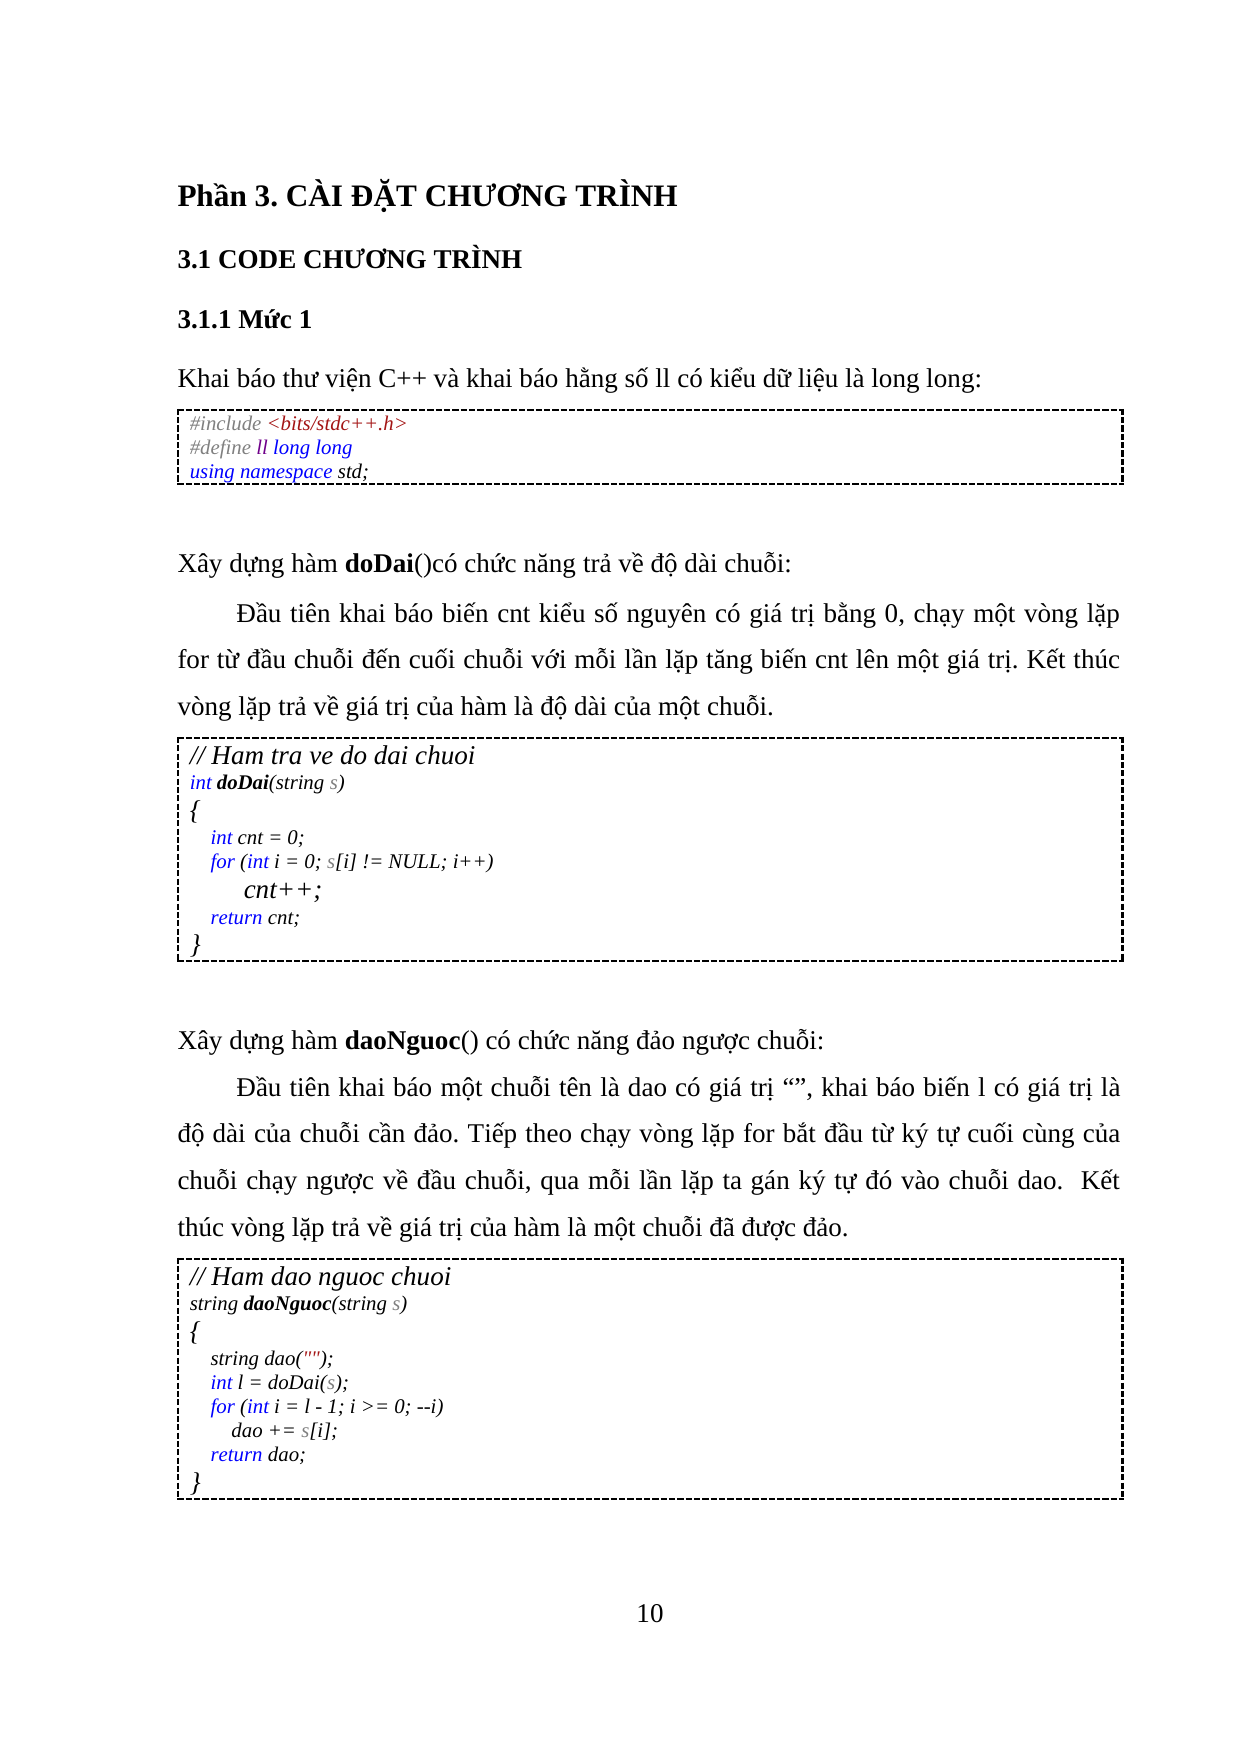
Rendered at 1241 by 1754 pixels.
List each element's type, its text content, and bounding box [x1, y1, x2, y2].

text Xây dựng hàm doDai()có chức năng trả về độ dài chuỗi: [177, 547, 1122, 578]
subtitle Phần 3. CÀI ĐẶT CHƯƠNG TRÌNH [177, 177, 1122, 213]
text Xây dựng hàm daoNguoc() có chức năng đảo ngược chuỗi: [177, 1024, 1122, 1055]
text Khai báo thư viện C++ và khai báo hằng số ll có kiểu dữ liệu là long long: [177, 362, 1122, 393]
text Đầu tiên khai báo biến cnt kiểu số nguyên có giá trị bằng 0, chạy một vòng lặp for từ đầu chuỗi đến cuối chuỗi với mỗi lần lặp tăng biến cnt lên một giá trị. Kết thúc vòng lặp trả về giá trị của hàm là độ dài của một chuỗi. [177, 597, 1122, 721]
subtitle 3.1.1 Mức 1 [177, 303, 1122, 334]
table_header // Ham dao nguoc chuoi string daoNguoc(string s) { string dao(""); int l = doDai(s); for (int i = l - 1; i >= 0; --i) dao += s[i]; return dao; } [178, 1258, 1122, 1497]
table_header #include <bits/stdc++.h> #define ll long long using namespace std; [178, 409, 1122, 483]
subtitle 3.1 CODE CHƯƠNG TRÌNH [177, 244, 1122, 275]
table_header // Ham tra ve do dai chuoi int doDai(string s) { int cnt = 0; for (int i = 0; s[i] != NULL; i++) cnt++; return cnt; } [178, 737, 1122, 960]
text Đầu tiên khai báo một chuỗi tên là dao có giá trị “”, khai báo biến l có giá trị là độ dài của chuỗi cần đảo. Tiếp theo chạy vòng lặp for bắt đầu từ ký tự cuối cùng của chuỗi chạy ngược về đầu chuỗi, qua mỗi lần lặp ta gán ký tự đó vào chuỗi dao. Kết thúc vòng lặp trả về giá trị của hàm là một chuỗi đã được đảo. [177, 1071, 1122, 1242]
